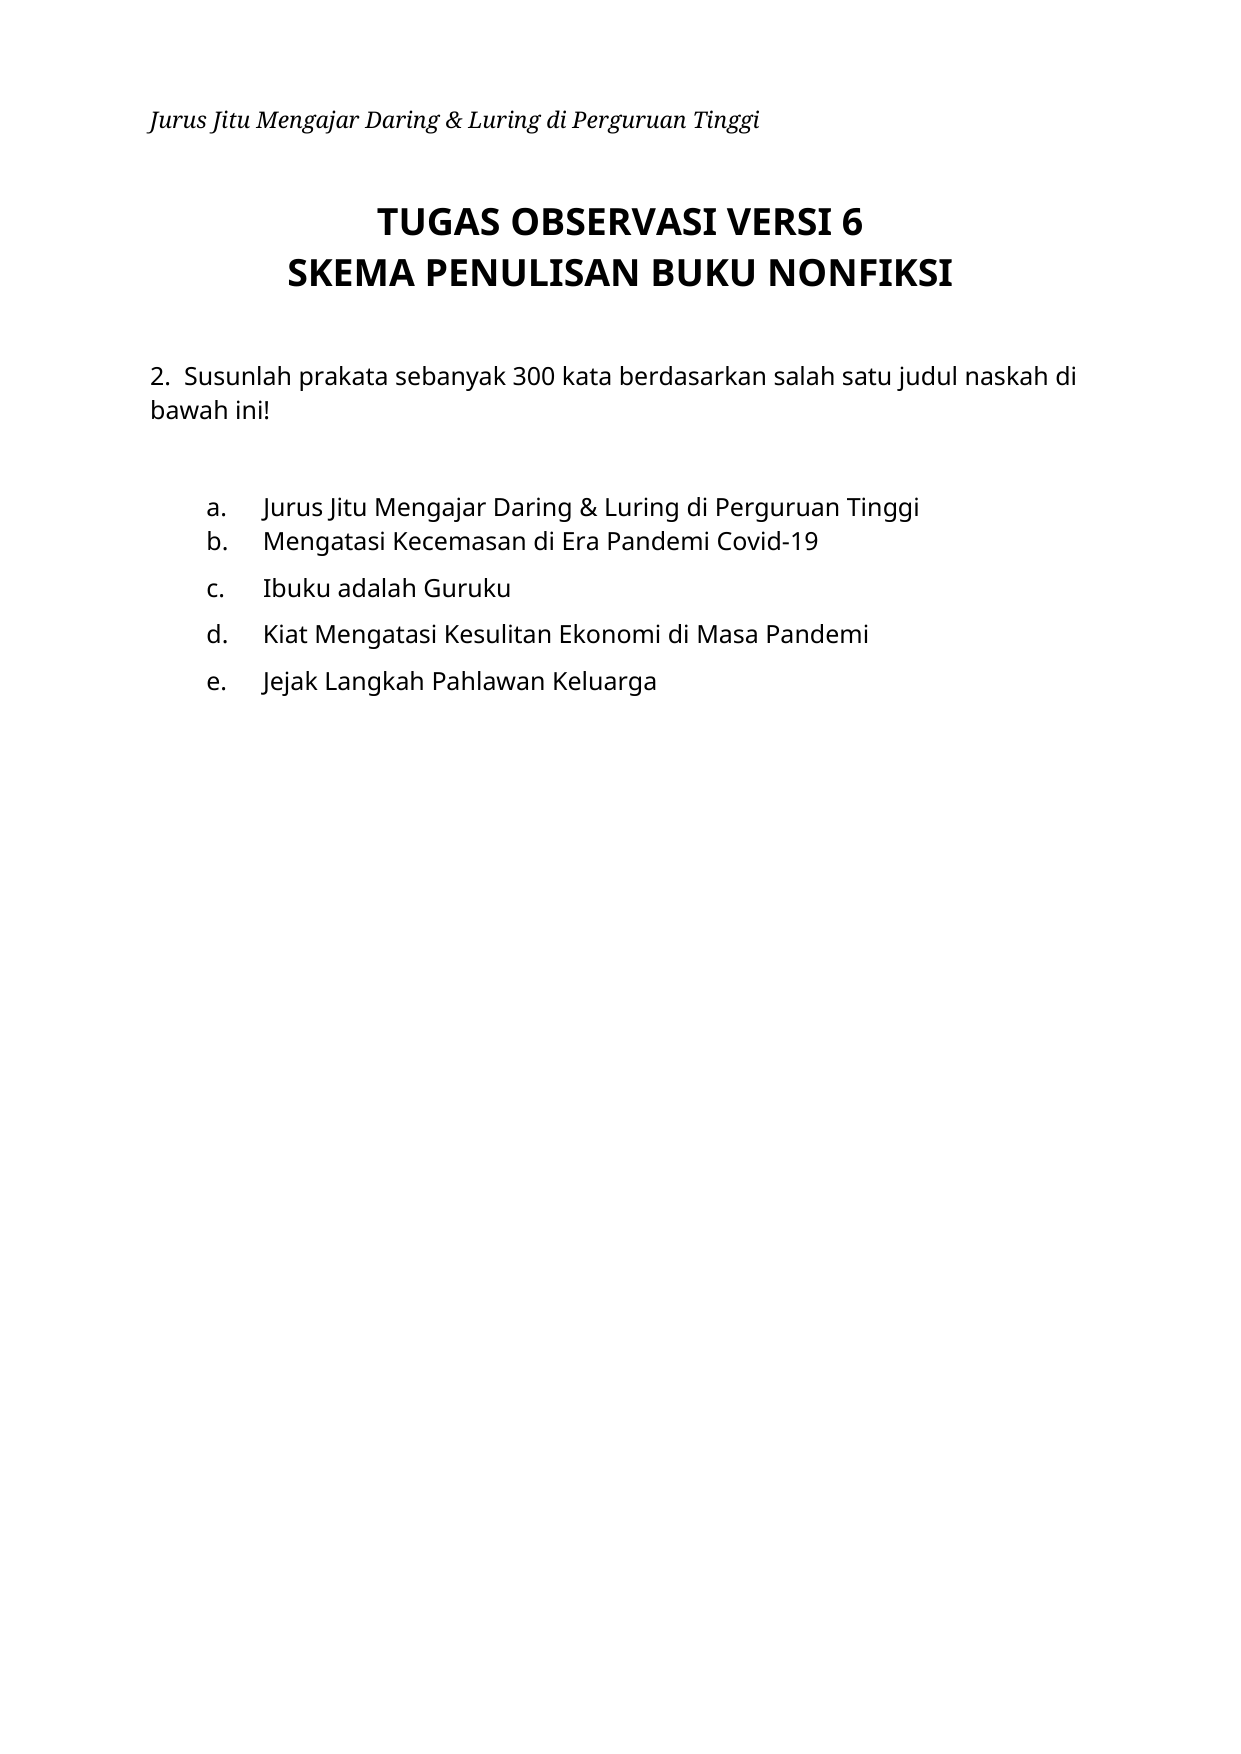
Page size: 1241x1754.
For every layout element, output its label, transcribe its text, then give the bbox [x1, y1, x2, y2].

list Kiat Mengatasi Kesulitan Ekonomi di Masa Pandemi [206, 617, 1090, 651]
list Mengatasi Kecemasan di Era Pandemi Covid-19 [206, 524, 1090, 558]
text SKEMA PENULISAN BUKU NONFIKSI [150, 246, 1090, 297]
text TUGAS OBSERVASI VERSI 6 [150, 195, 1090, 246]
text 2. Susunlah prakata sebanyak 300 kata berdasarkan salah satu judul naskah di bawah ini! [150, 358, 1090, 426]
list Jejak Langkah Pahlawan Keluarga [206, 663, 1090, 697]
list Jurus Jitu Mengajar Daring & Luring di Perguruan Tinggi [206, 489, 1090, 524]
list Ibuku adalah Guruku [206, 570, 1090, 604]
